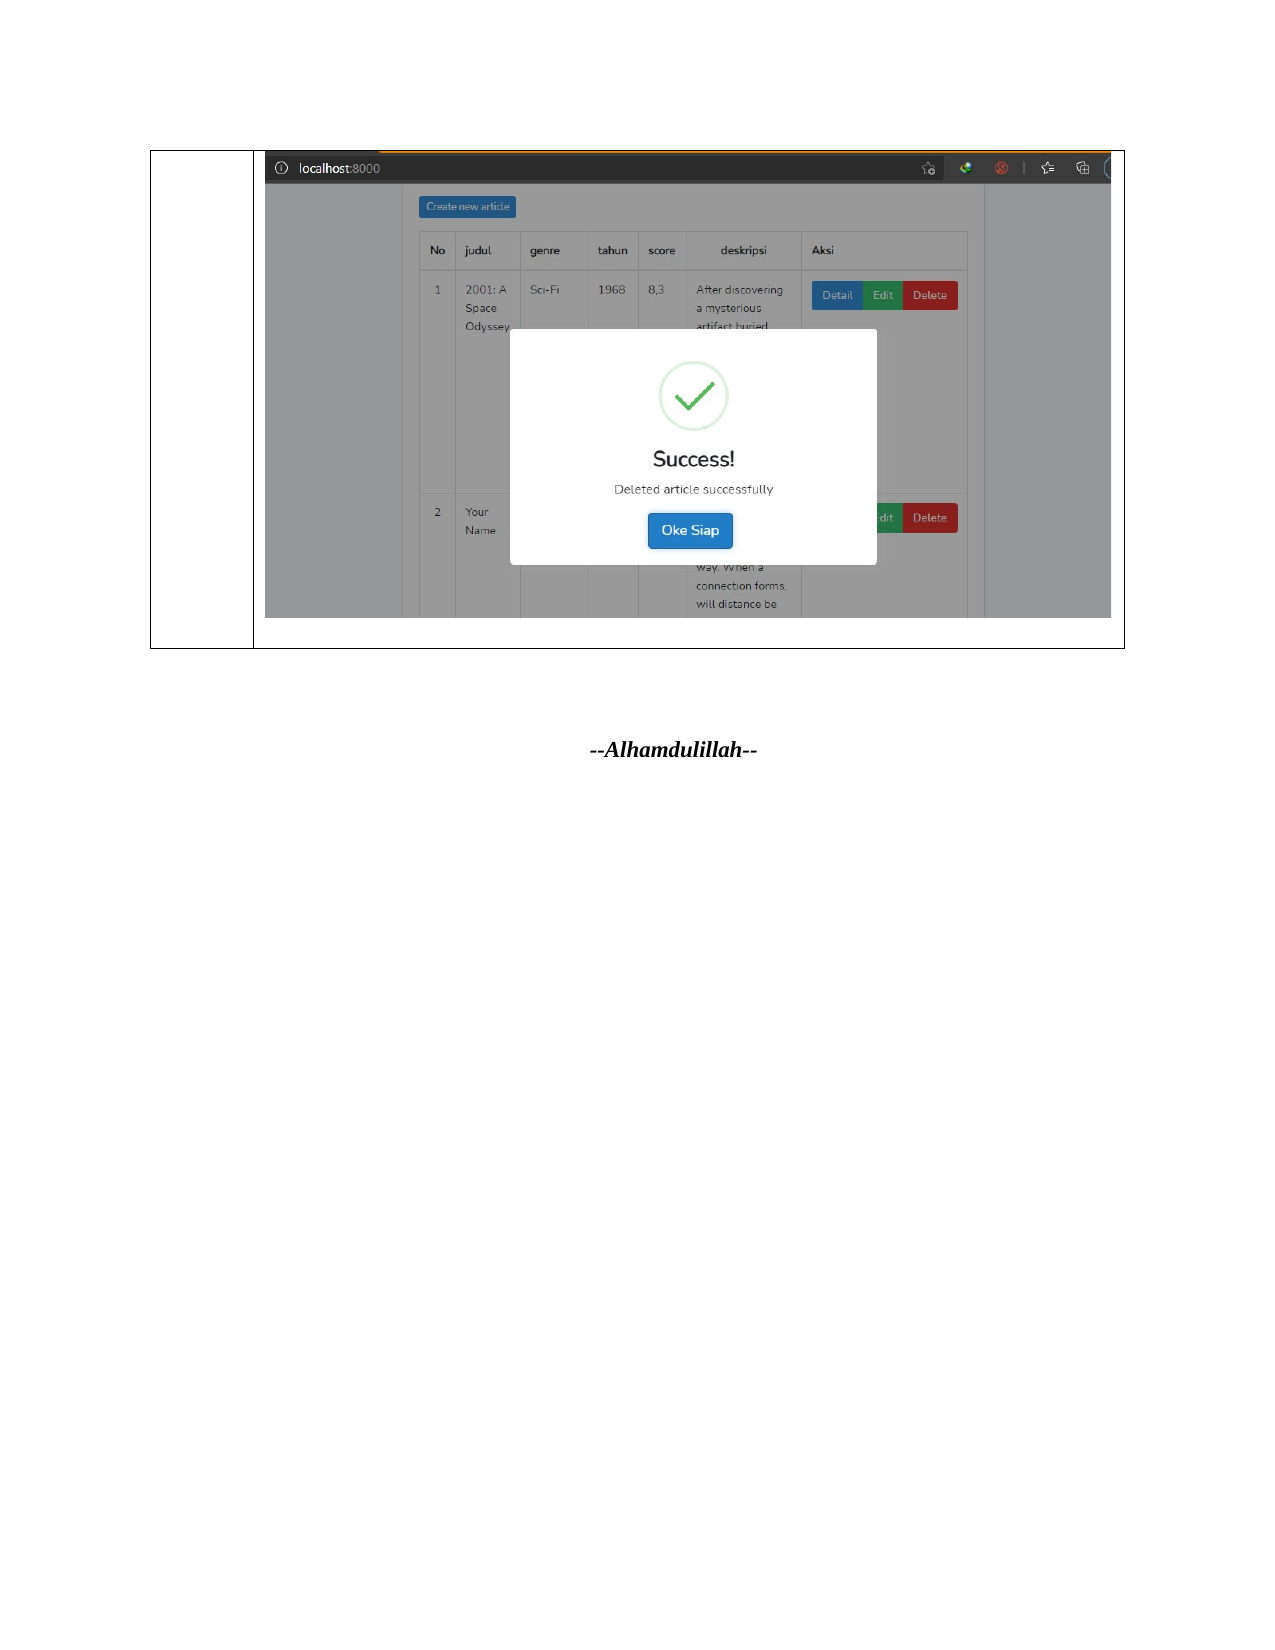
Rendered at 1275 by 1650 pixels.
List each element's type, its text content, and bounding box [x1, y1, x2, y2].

table_header [254, 151, 1124, 647]
picture [265, 151, 1112, 618]
table_header [151, 151, 253, 647]
text --Alhamdulillah-- [514, 736, 1137, 763]
